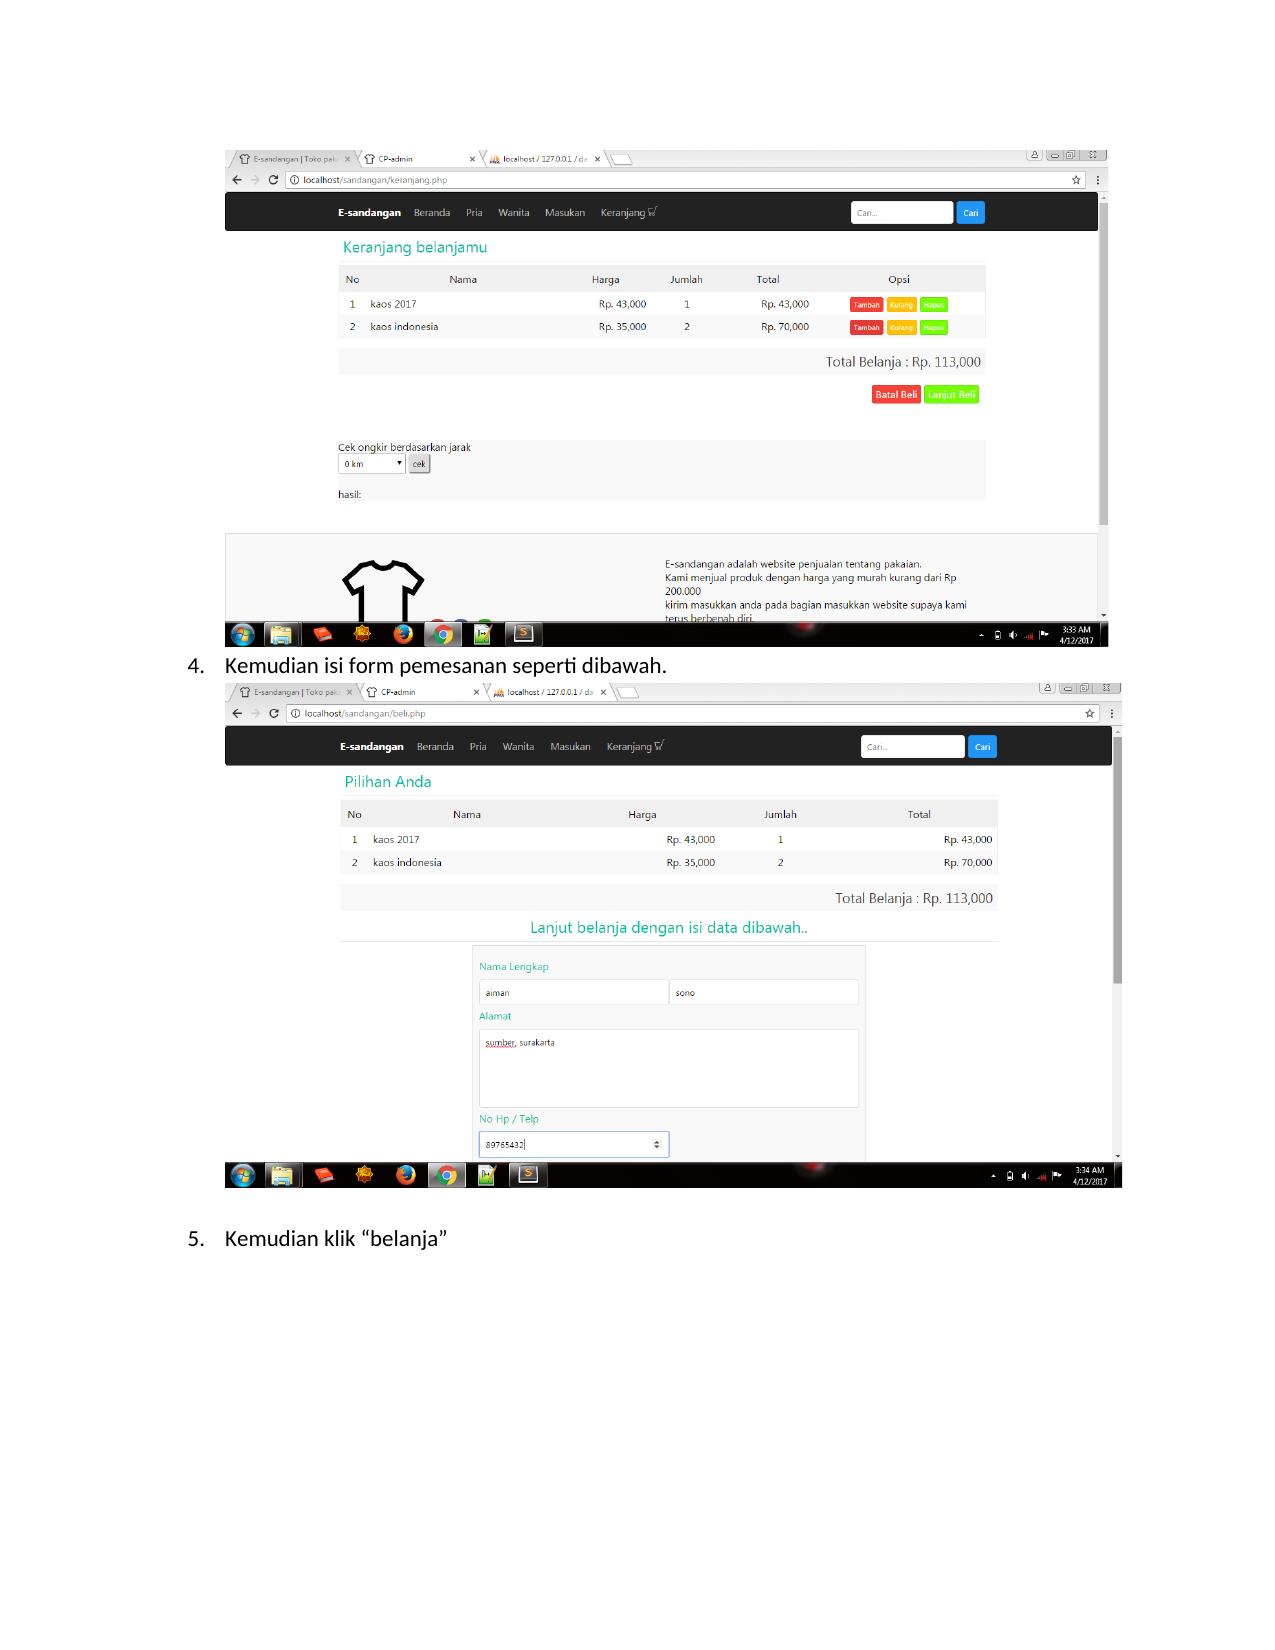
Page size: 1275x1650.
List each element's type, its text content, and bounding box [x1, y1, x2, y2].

list Kemudian klik “belanja” [187, 1224, 1125, 1252]
picture [225, 683, 1123, 1188]
picture [225, 150, 1109, 647]
list Kemudian isi form pemesanan seperti dibawah. [187, 651, 1125, 679]
